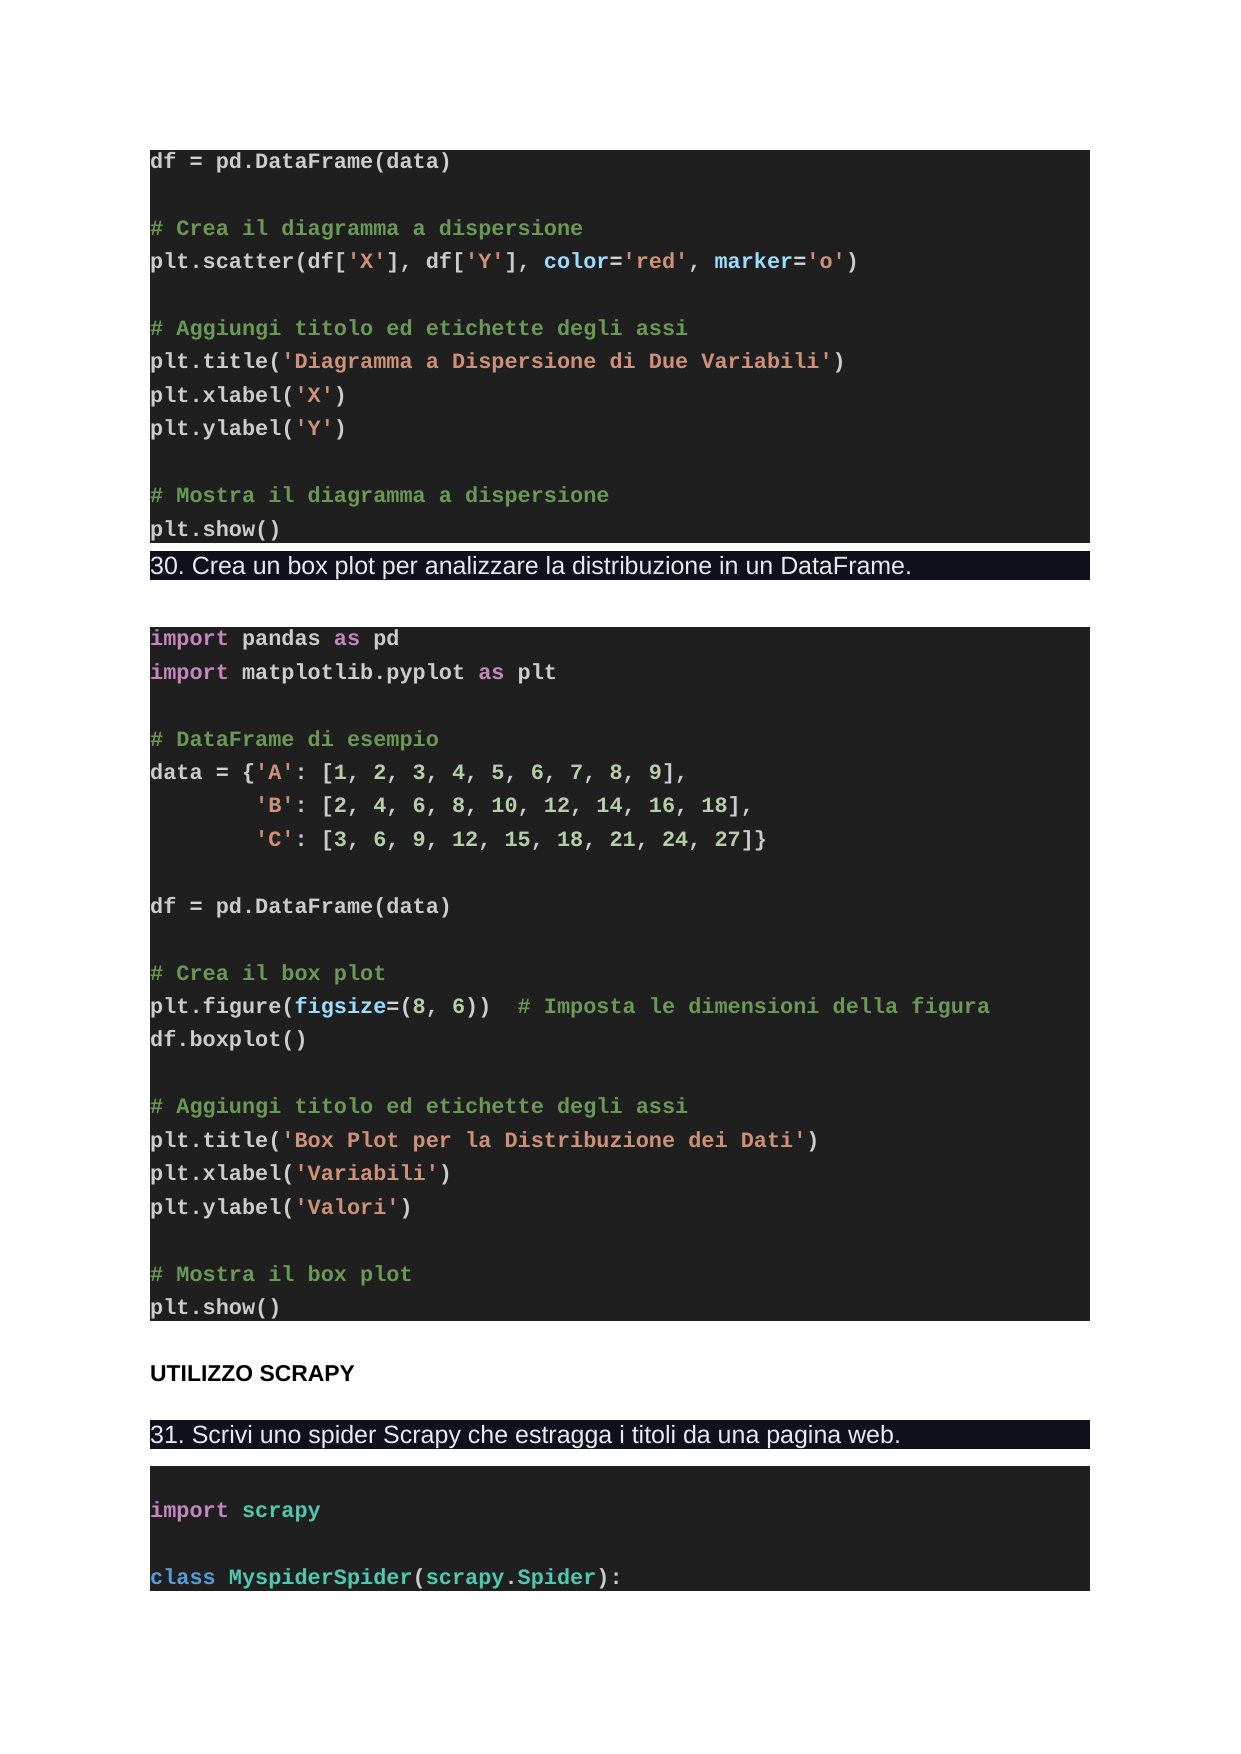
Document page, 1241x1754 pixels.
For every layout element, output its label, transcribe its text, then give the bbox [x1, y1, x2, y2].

text # Aggiungi titolo ed etichette degli assi [150, 317, 1090, 342]
text # Crea il diagramma a dispersione [150, 217, 1090, 242]
text plt.scatter(df['X'], df['Y'], color='red', marker='o') [150, 250, 1090, 275]
text import scrapy [150, 1499, 1090, 1524]
text plt.xlabel('Variabili') [150, 1162, 1090, 1187]
text plt.show() [150, 1296, 1090, 1321]
text plt.xlabel('X') [150, 384, 1090, 409]
text df = pd.DataFrame(data) [150, 895, 1090, 920]
text import matplotlib.pyplot as plt [150, 661, 1090, 686]
text plt.title('Diagramma a Dispersione di Due Variabili') [150, 351, 1090, 375]
text 30. Crea un box plot per analizzare la distribuzione in un DataFrame. [150, 551, 1090, 580]
text # Aggiungi titolo ed etichette degli assi [150, 1096, 1090, 1120]
text plt.title('Box Plot per la Distribuzione dei Dati') [150, 1129, 1090, 1154]
text class MyspiderSpider(scrapy.Spider): [150, 1566, 1090, 1591]
text plt.ylabel('Valori') [150, 1196, 1090, 1221]
text plt.show() [150, 518, 1090, 543]
text plt.figure(figsize=(8, 6)) # Imposta le dimensioni della figura [150, 995, 1090, 1020]
text # Mostra il diagramma a dispersione [150, 484, 1090, 509]
text # DataFrame di esempio [150, 728, 1090, 752]
text df.boxplot() [150, 1029, 1090, 1053]
text # Crea il box plot [150, 962, 1090, 987]
text plt.ylabel('Y') [150, 417, 1090, 442]
text import pandas as pd [150, 627, 1090, 652]
text 'C': [3, 6, 9, 12, 15, 18, 21, 24, 27]} [150, 828, 1090, 853]
text UTILIZZO SCRAPY [150, 1360, 1090, 1386]
text 'B': [2, 4, 6, 8, 10, 12, 14, 16, 18], [150, 794, 1090, 819]
text 31. Scrivi uno spider Scrapy che estragga i titoli da una pagina web. [150, 1420, 1090, 1449]
text df = pd.DataFrame(data) [150, 150, 1090, 175]
text data = {'A': [1, 2, 3, 4, 5, 6, 7, 8, 9], [150, 761, 1090, 786]
text # Mostra il box plot [150, 1263, 1090, 1287]
